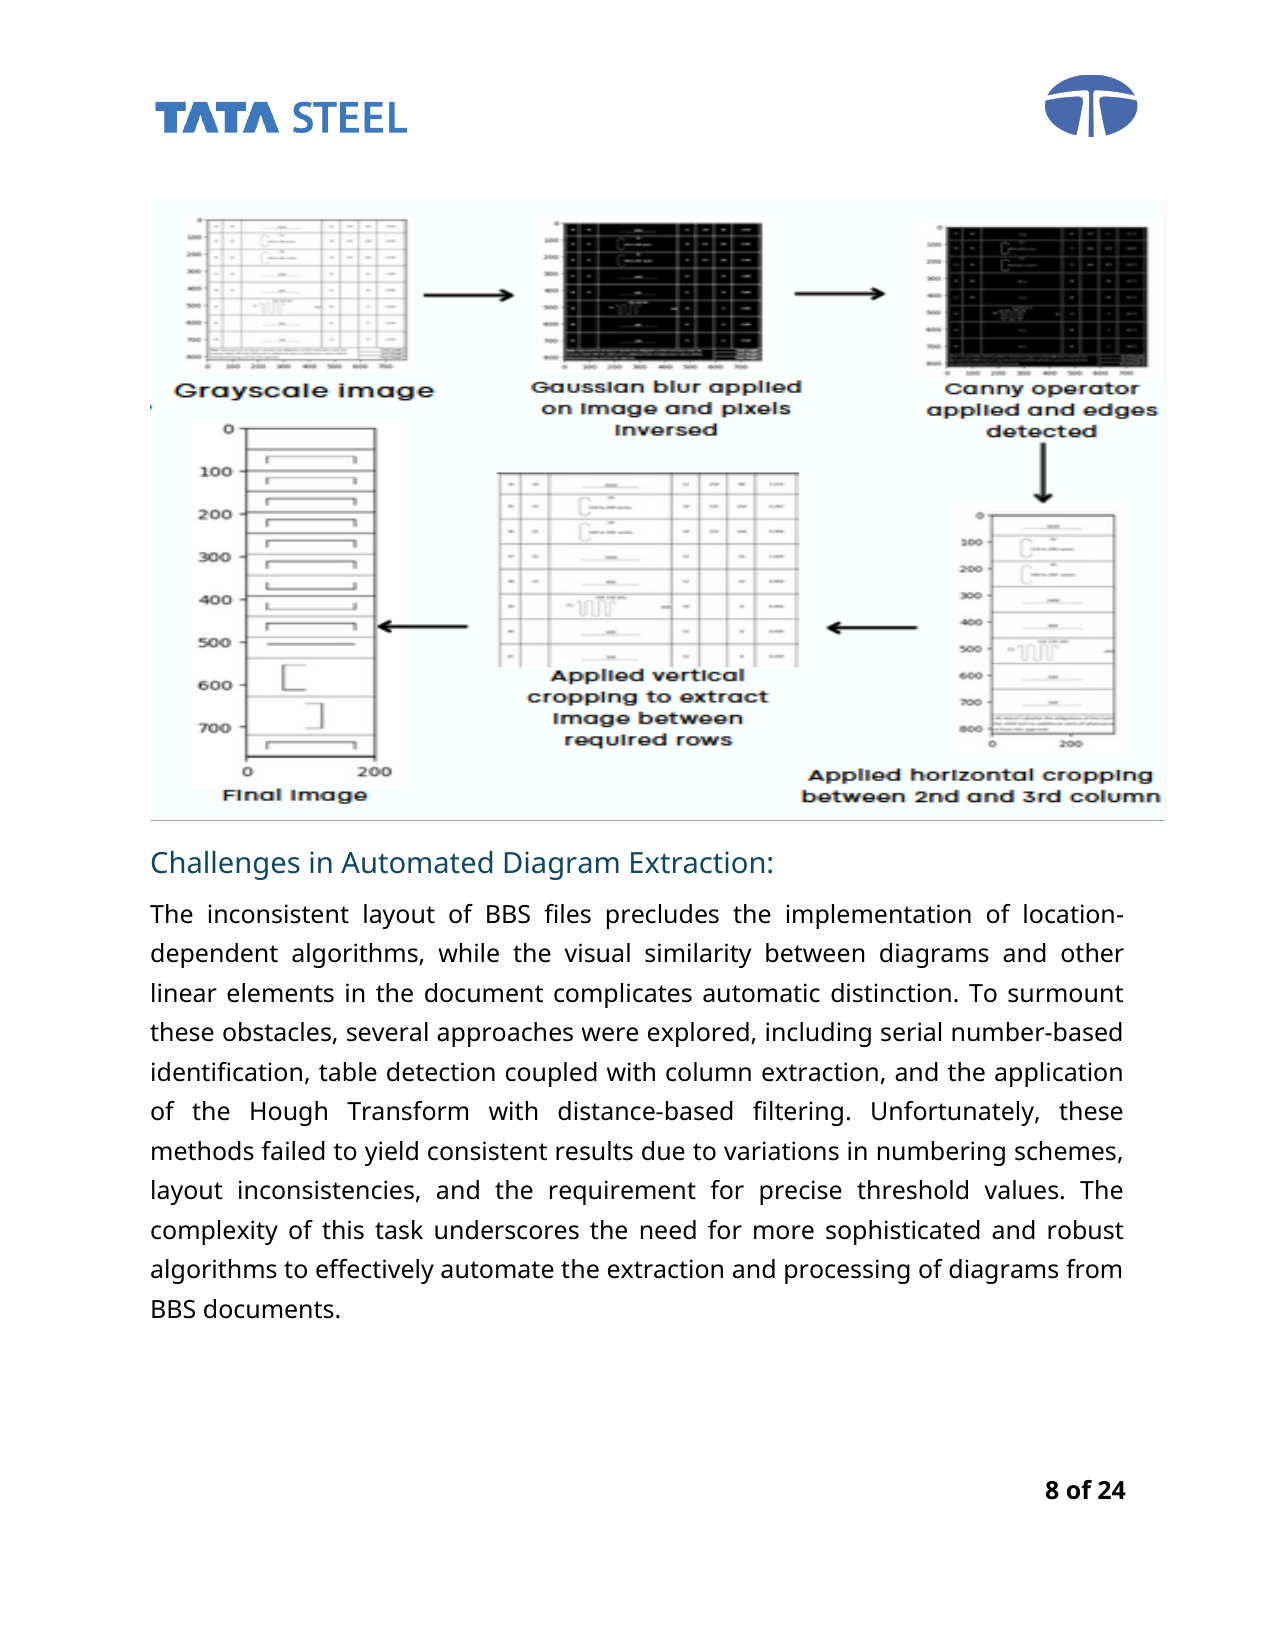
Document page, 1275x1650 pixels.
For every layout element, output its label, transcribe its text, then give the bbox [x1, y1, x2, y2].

picture [150, 75, 426, 167]
picture [1033, 75, 1142, 140]
picture [150, 200, 1166, 821]
subtitle Challenges in Automated Diagram Extraction: [150, 842, 1125, 882]
text The inconsistent layout of BBS files precludes the implementation of location-dependent algorithms, while the visual similarity between diagrams and other linear elements in the document complicates automatic distinction. To surmount these obstacles, several approaches were explored, including serial number-based identification, table detection coupled with column extraction, and the application of the Hough Transform with distance-based filtering. Unfortunately, these methods failed to yield consistent results due to variations in numbering schemes, layout inconsistencies, and the requirement for precise threshold values. The complexity of this task underscores the need for more sophisticated and robust algorithms to effectively automate the extraction and processing of diagrams from BBS documents. [150, 897, 1125, 1326]
